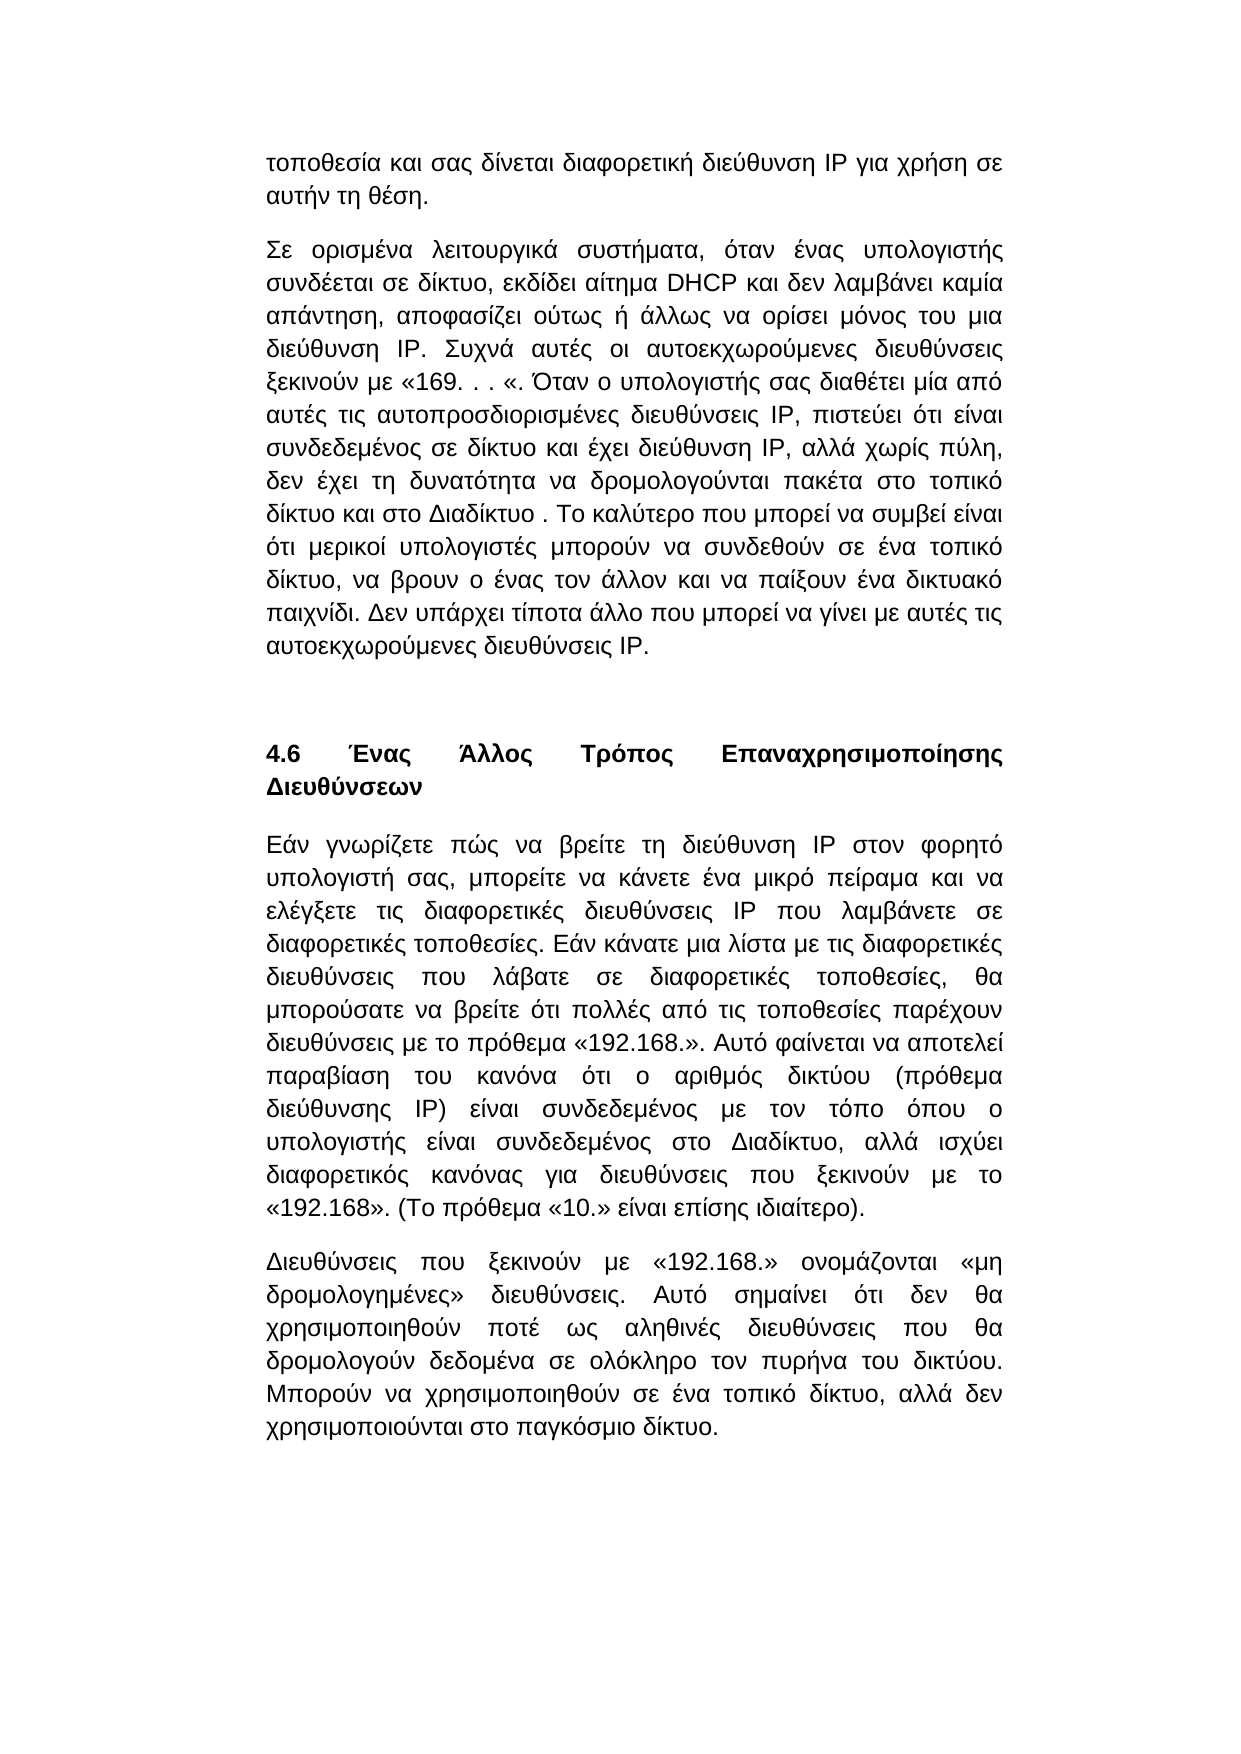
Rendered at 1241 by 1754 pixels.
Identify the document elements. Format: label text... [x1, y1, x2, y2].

text Εάν γνωρίζετε πώς να βρείτε τη διεύθυνση IP στον φορητό υπολογιστή σας, μπορείτε να κάνετε ένα μικρό πείραμα και να ελέγξετε τις διαφορετικές διευθύνσεις IP που λαμβάνετε σε διαφορετικές τοποθεσίες. Εάν κάνατε μια λίστα με τις διαφορετικές διευθύνσεις που λάβατε σε διαφορετικές τοποθεσίες, θα μπορούσατε να βρείτε ότι πολλές από τις τοποθεσίες παρέχουν διευθύνσεις με το πρόθεμα «192.168.». Αυτό φαίνεται να αποτελεί παραβίαση του κανόνα ότι ο αριθμός δικτύου (πρόθεμα διεύθυνσης IP) είναι συνδεδεμένος με τον τόπο όπου ο υπολογιστής είναι συνδεδεμένος στο Διαδίκτυο, αλλά ισχύει διαφορετικός κανόνας για διευθύνσεις που ξεκινούν με το «192.168». (Το πρόθεμα «10.» είναι επίσης ιδιαίτερο). [266, 829, 1004, 1222]
subtitle 4.6 Ένας Άλλος Τρόπος Επαναχρησιμοποίησης Διευθύνσεων [266, 738, 1004, 800]
text Διευθύνσεις που ξεκινούν με «192.168.» ονομάζονται «μη δρομολογημένες» διευθύνσεις. Αυτό σημαίνει ότι δεν θα χρησιμοποιηθούν ποτέ ως αληθινές διευθύνσεις που θα δρομολογούν δεδομένα σε ολόκληρο τον πυρήνα του δικτύου. Μπορούν να χρησιμοποιηθούν σε ένα τοπικό δίκτυο, αλλά δεν χρησιμοποιούνται στο παγκόσμιο δίκτυο. [266, 1247, 1004, 1441]
text Σε ορισμένα λειτουργικά συστήματα, όταν ένας υπολογιστής συνδέεται σε δίκτυο, εκδίδει αίτημα DHCP και δεν λαμβάνει καμία απάντηση, αποφασίζει ούτως ή άλλως να ορίσει μόνος του μια διεύθυνση IP. Συχνά αυτές οι αυτοεκχωρούμενες διευθύνσεις ξεκινούν με «169. . . «. Όταν ο υπολογιστής σας διαθέτει μία από αυτές τις αυτοπροσδιορισμένες διευθύνσεις IP, πιστεύει ότι είναι συνδεδεμένος σε δίκτυο και έχει διεύθυνση IP, αλλά χωρίς πύλη, δεν έχει τη δυνατότητα να δρομολογούνται πακέτα στο τοπικό δίκτυο και στο Διαδίκτυο . Το καλύτερο που μπορεί να συμβεί είναι ότι μερικοί υπολογιστές μπορούν να συνδεθούν σε ένα τοπικό δίκτυο, να βρουν ο ένας τον άλλον και να παίξουν ένα δικτυακό παιχνίδι. Δεν υπάρχει τίποτα άλλο που μπορεί να γίνει με αυτές τις αυτοεκχωρούμενες διευθύνσεις IP. [266, 234, 1004, 659]
